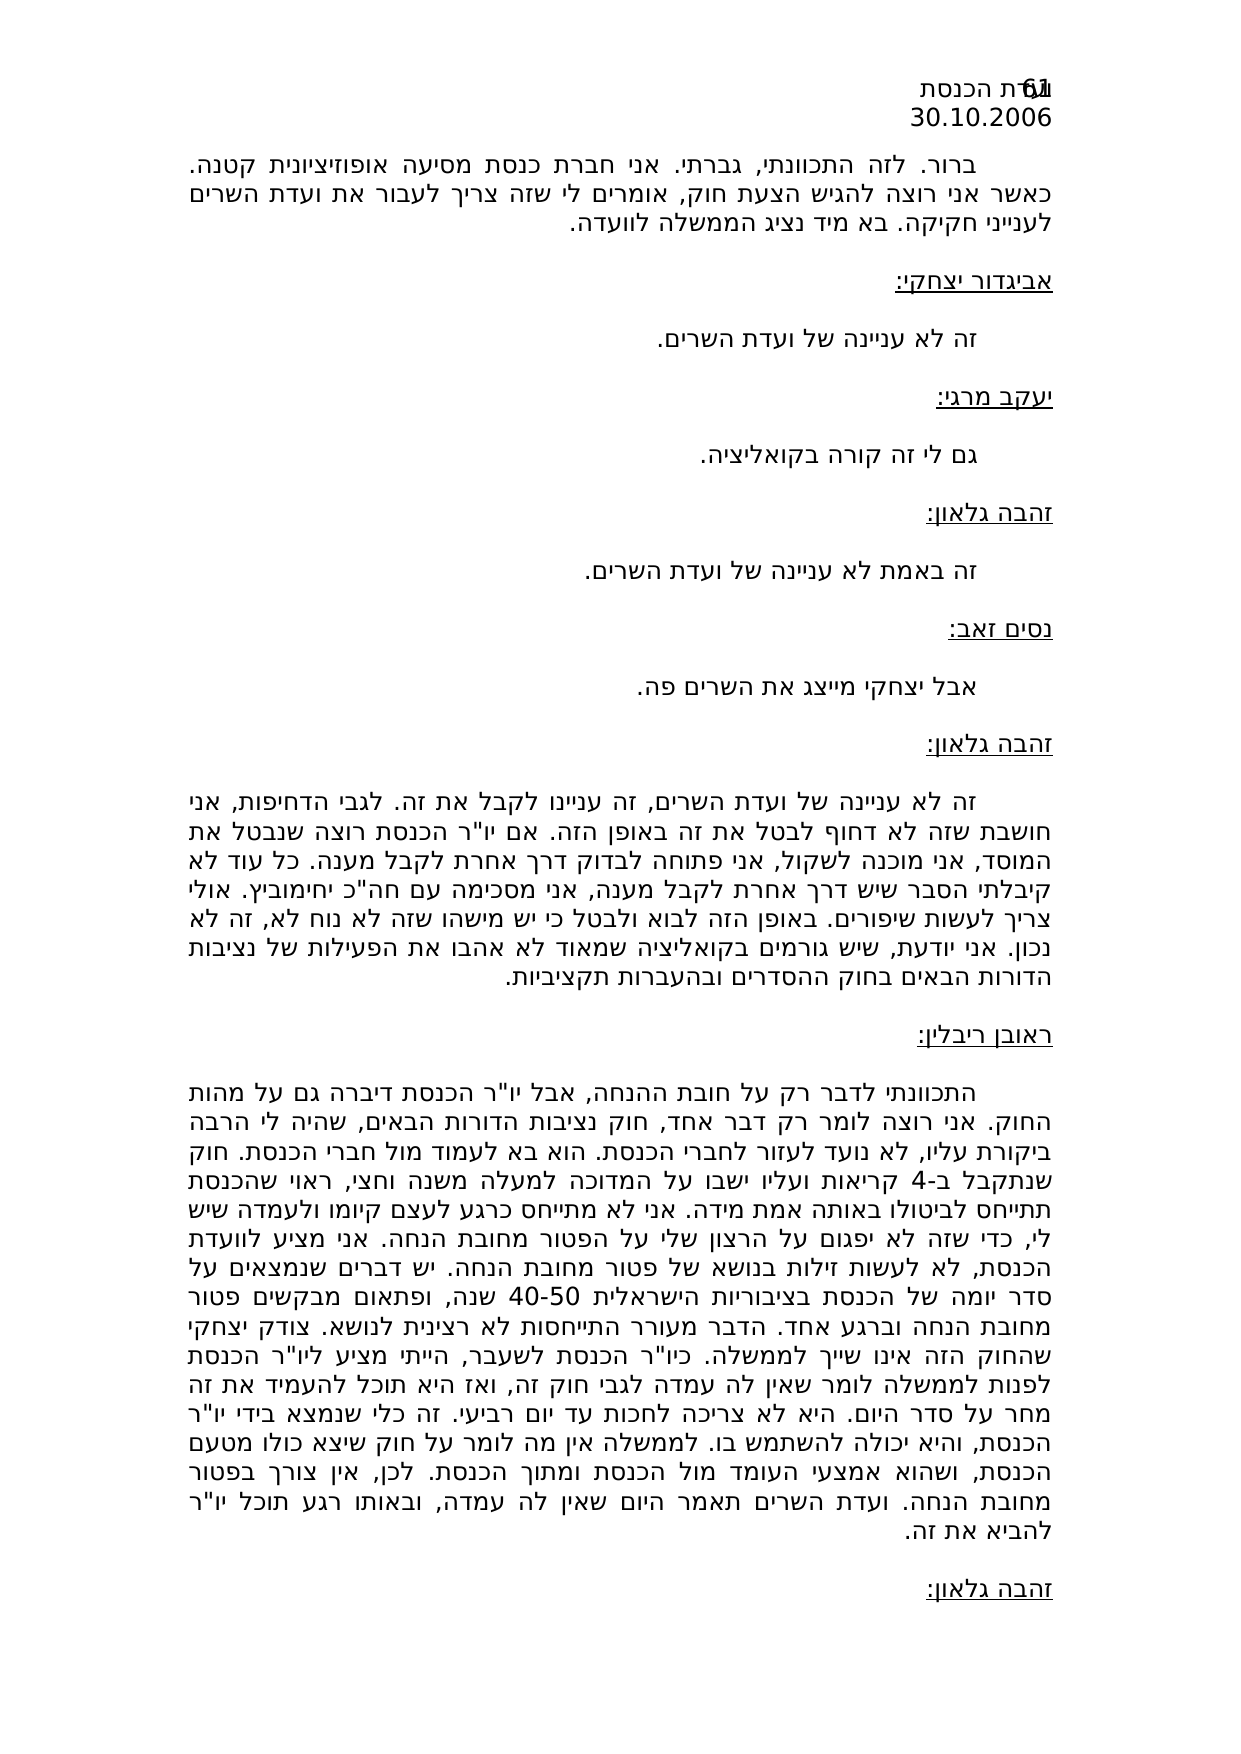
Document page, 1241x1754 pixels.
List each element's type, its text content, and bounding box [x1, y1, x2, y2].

text זה באמת לא עניינה של ועדת השרים. [187, 556, 1053, 585]
text ברור. לזה התכוונתי, גברתי. אני חברת כנסת מסיעה אופוזיציונית קטנה. כאשר אני רוצה להגיש הצעת חוק, אומרים לי שזה צריך לעבור את ועדת השרים לענייני חקיקה. בא מיד נציג הממשלה לוועדה. [187, 150, 1053, 237]
text אבל יצחקי מייצג את השרים פה. [187, 672, 1053, 701]
text התכוונתי לדבר רק על חובת ההנחה, אבל יו"ר הכנסת דיברה גם על מהות החוק. אני רוצה לומר רק דבר אחד, חוק נציבות הדורות הבאים, שהיה לי הרבה ביקורת עליו, לא נועד לעזור לחברי הכנסת. הוא בא לעמוד מול חברי הכנסת. חוק שנתקבל ב-4 קריאות ועליו ישבו על המדוכה למעלה משנה וחצי, ראוי שהכנסת תתייחס לביטולו באותה אמת מידה. אני לא מתייחס כרגע לעצם קיומו ולעמדה שיש לי, כדי שזה לא יפגום על הרצון שלי על הפטור מחובת הנחה. אני מציע לוועדת הכנסת, לא לעשות זילות בנושא של פטור מחובת הנחה. יש דברים שנמצאים על סדר יומה של הכנסת בציבוריות הישראלית 40-50 שנה, ופתאום מבקשים פטור מחובת הנחה וברגע אחד. הדבר מעורר התייחסות לא רצינית לנושא. צודק יצחקי שהחוק הזה אינו שייך לממשלה. כיו"ר הכנסת לשעבר, הייתי מציע ליו"ר הכנסת לפנות לממשלה לומר שאין לה עמדה לגבי חוק זה, ואז היא תוכל להעמיד את זה מחר על סדר היום. היא לא צריכה לחכות עד יום רביעי. זה כלי שנמצא בידי יו"ר הכנסת, והיא יכולה להשתמש בו. לממשלה אין מה לומר על חוק שיצא כולו מטעם הכנסת, ושהוא אמצעי העומד מול הכנסת ומתוך הכנסת. לכן, אין צורך בפטור מחובת הנחה. ועדת השרים תאמר היום שאין לה עמדה, ובאותו רגע תוכל יו"ר להביא את זה. [187, 1078, 1053, 1545]
text גם לי זה קורה בקואליציה. [187, 440, 1053, 469]
text זהבה גלאון: [187, 729, 1053, 759]
text זהבה גלאון: [187, 1574, 1053, 1603]
text נסים זאב: [187, 614, 1053, 643]
text ראובן ריבלין: [187, 1020, 1053, 1049]
text אביגדור יצחקי: [187, 266, 1053, 295]
text יעקב מרגי: [187, 382, 1053, 411]
text זהבה גלאון: [187, 498, 1053, 527]
text זה לא עניינה של ועדת השרים, זה עניינו לקבל את זה. לגבי הדחיפות, אני חושבת שזה לא דחוף לבטל את זה באופן הזה. אם יו"ר הכנסת רוצה שנבטל את המוסד, אני מוכנה לשקול, אני פתוחה לבדוק דרך אחרת לקבל מענה. כל עוד לא קיבלתי הסבר שיש דרך אחרת לקבל מענה, אני מסכימה עם חה"כ יחימוביץ. אולי צריך לעשות שיפורים. באופן הזה לבוא ולבטל כי יש מישהו שזה לא נוח לא, זה לא נכון. אני יודעת, שיש גורמים בקואליציה שמאוד לא אהבו את הפעילות של נציבות הדורות הבאים בחוק ההסדרים ובהעברות תקציביות. [187, 787, 1053, 992]
text זה לא עניינה של ועדת השרים. [187, 324, 1053, 353]
